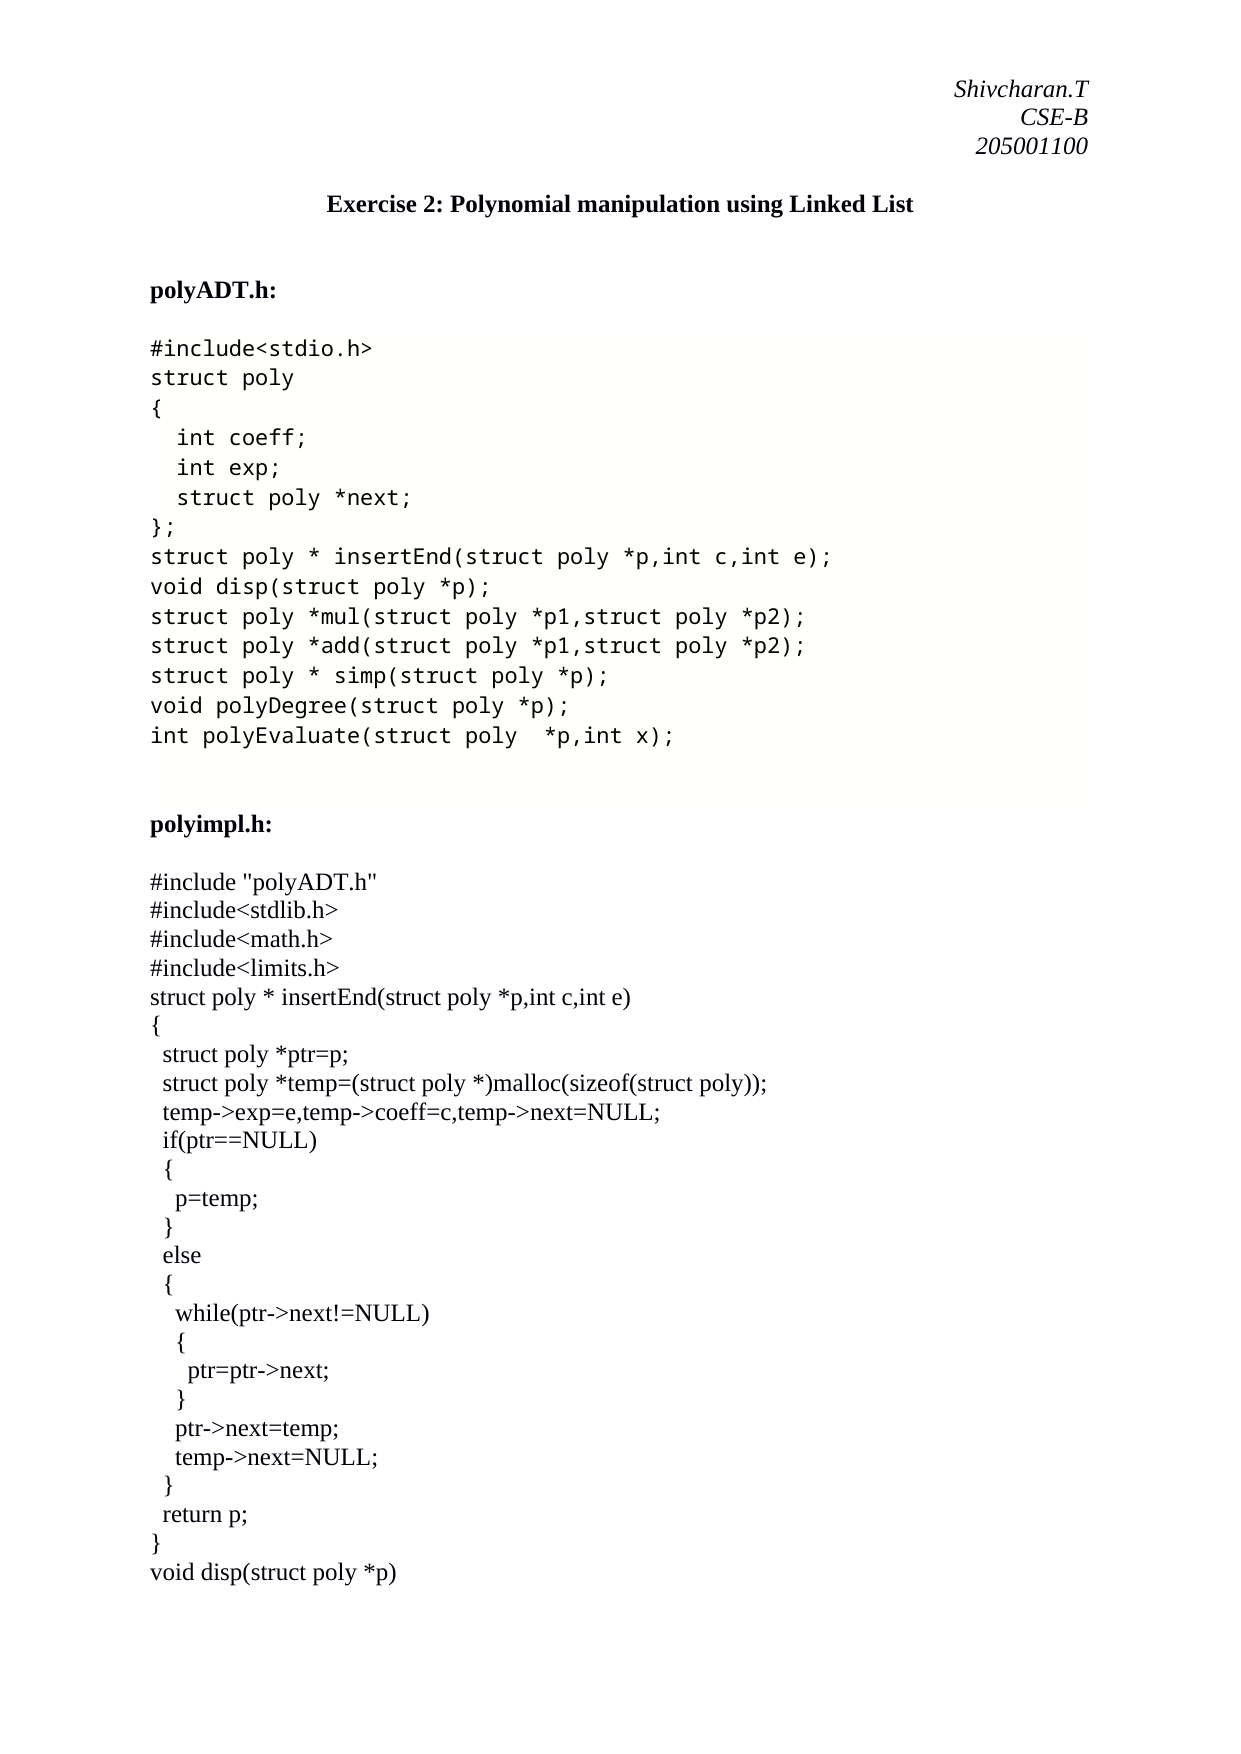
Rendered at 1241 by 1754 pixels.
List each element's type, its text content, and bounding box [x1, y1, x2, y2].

text struct poly *add(struct poly *p1,struct poly *p2); [150, 630, 1090, 660]
text if(ptr==NULL) [150, 1125, 1090, 1154]
text void disp(struct poly *p); [150, 571, 1090, 601]
text polyADT.h: [150, 275, 1090, 304]
text }; [150, 511, 1090, 541]
text polyimpl.h: [150, 809, 1090, 838]
text struct poly * simp(struct poly *p); [150, 660, 1090, 690]
text } [150, 1212, 1090, 1240]
text void polyDegree(struct poly *p); [150, 690, 1090, 720]
text struct poly *temp=(struct poly *)malloc(sizeof(struct poly)); [150, 1068, 1090, 1097]
text int exp; [150, 452, 1090, 481]
text } [150, 1528, 1090, 1557]
text #include<math.h> [150, 924, 1090, 953]
text struct poly *next; [150, 481, 1090, 511]
text else [150, 1240, 1090, 1269]
text #include<stdio.h> [150, 332, 1090, 362]
text int coeff; [150, 422, 1090, 452]
text temp->exp=e,temp->coeff=c,temp->next=NULL; [150, 1097, 1090, 1125]
text struct poly *mul(struct poly *p1,struct poly *p2); [150, 601, 1090, 630]
text return p; [150, 1499, 1090, 1528]
text struct poly * insertEnd(struct poly *p,int c,int e); [150, 541, 1090, 571]
text #include "polyADT.h" [150, 867, 1090, 895]
text #include<limits.h> [150, 953, 1090, 982]
text struct poly * insertEnd(struct poly *p,int c,int e) [150, 982, 1090, 1010]
text p=temp; [150, 1183, 1090, 1212]
text Exercise 2: Polynomial manipulation using Linked List [150, 189, 1090, 217]
text ptr->next=temp; [150, 1413, 1090, 1442]
text struct poly [150, 362, 1090, 392]
text { [150, 1154, 1090, 1183]
text while(ptr->next!=NULL) [150, 1298, 1090, 1327]
text } [150, 1470, 1090, 1499]
text { [150, 1010, 1090, 1039]
text int polyEvaluate(struct poly *p,int x); [150, 720, 1090, 749]
text } [150, 1384, 1090, 1413]
text struct poly *ptr=p; [150, 1039, 1090, 1068]
text { [150, 392, 1090, 422]
text void disp(struct poly *p) [150, 1557, 1090, 1585]
text temp->next=NULL; [150, 1442, 1090, 1470]
text { [150, 1269, 1090, 1298]
text ptr=ptr->next; [150, 1355, 1090, 1384]
text { [150, 1327, 1090, 1355]
text #include<stdlib.h> [150, 895, 1090, 924]
